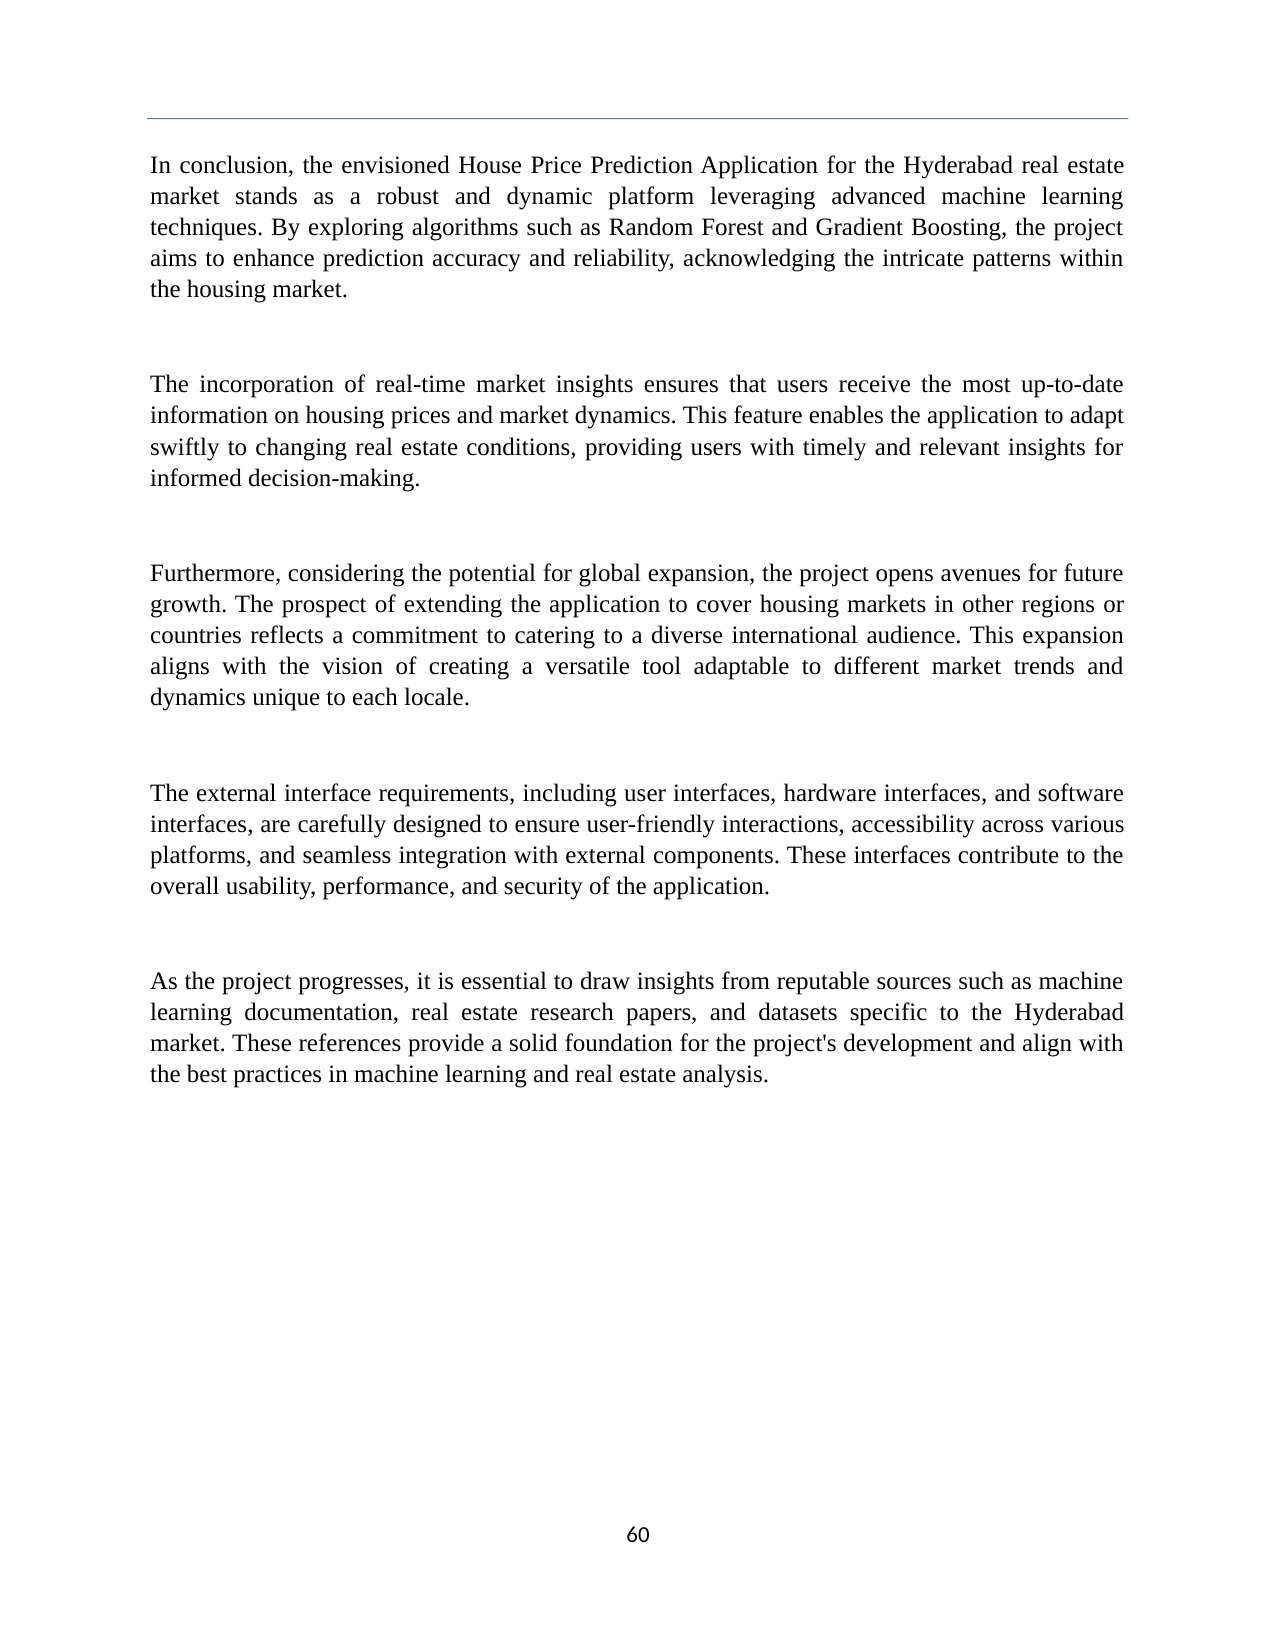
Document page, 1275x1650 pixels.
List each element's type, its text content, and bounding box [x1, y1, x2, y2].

text In conclusion, the envisioned House Price Prediction Application for the Hyderabad real estate market stands as a robust and dynamic platform leveraging advanced machine learning techniques. By exploring algorithms such as Random Forest and Gradient Boosting, the project aims to enhance prediction accuracy and reliability, acknowledging the intricate patterns within the housing market. [150, 150, 1125, 303]
text Furthermore, considering the potential for global expansion, the project opens avenues for future growth. The prospect of extending the application to cover housing markets in other regions or countries reflects a commitment to catering to a diverse international audience. This expansion aligns with the vision of creating a versatile tool adaptable to different market trends and dynamics unique to each locale. [150, 558, 1125, 711]
text The incorporation of real-time market insights ensures that users receive the most up-to-date information on housing prices and market dynamics. This feature enables the application to adapt swiftly to changing real estate conditions, providing users with timely and relevant insights for informed decision-making. [150, 369, 1125, 491]
text As the project progresses, it is essential to draw insights from reputable sources such as machine learning documentation, real estate research papers, and datasets specific to the Hyderabad market. These references provide a solid foundation for the project's development and align with the best practices in machine learning and real estate analysis. [150, 966, 1125, 1088]
text The external interface requirements, including user interfaces, hardware interfaces, and software interfaces, are carefully designed to ensure user-friendly interactions, accessibility across various platforms, and seamless integration with external components. These interfaces contribute to the overall usability, performance, and security of the application. [150, 778, 1125, 899]
